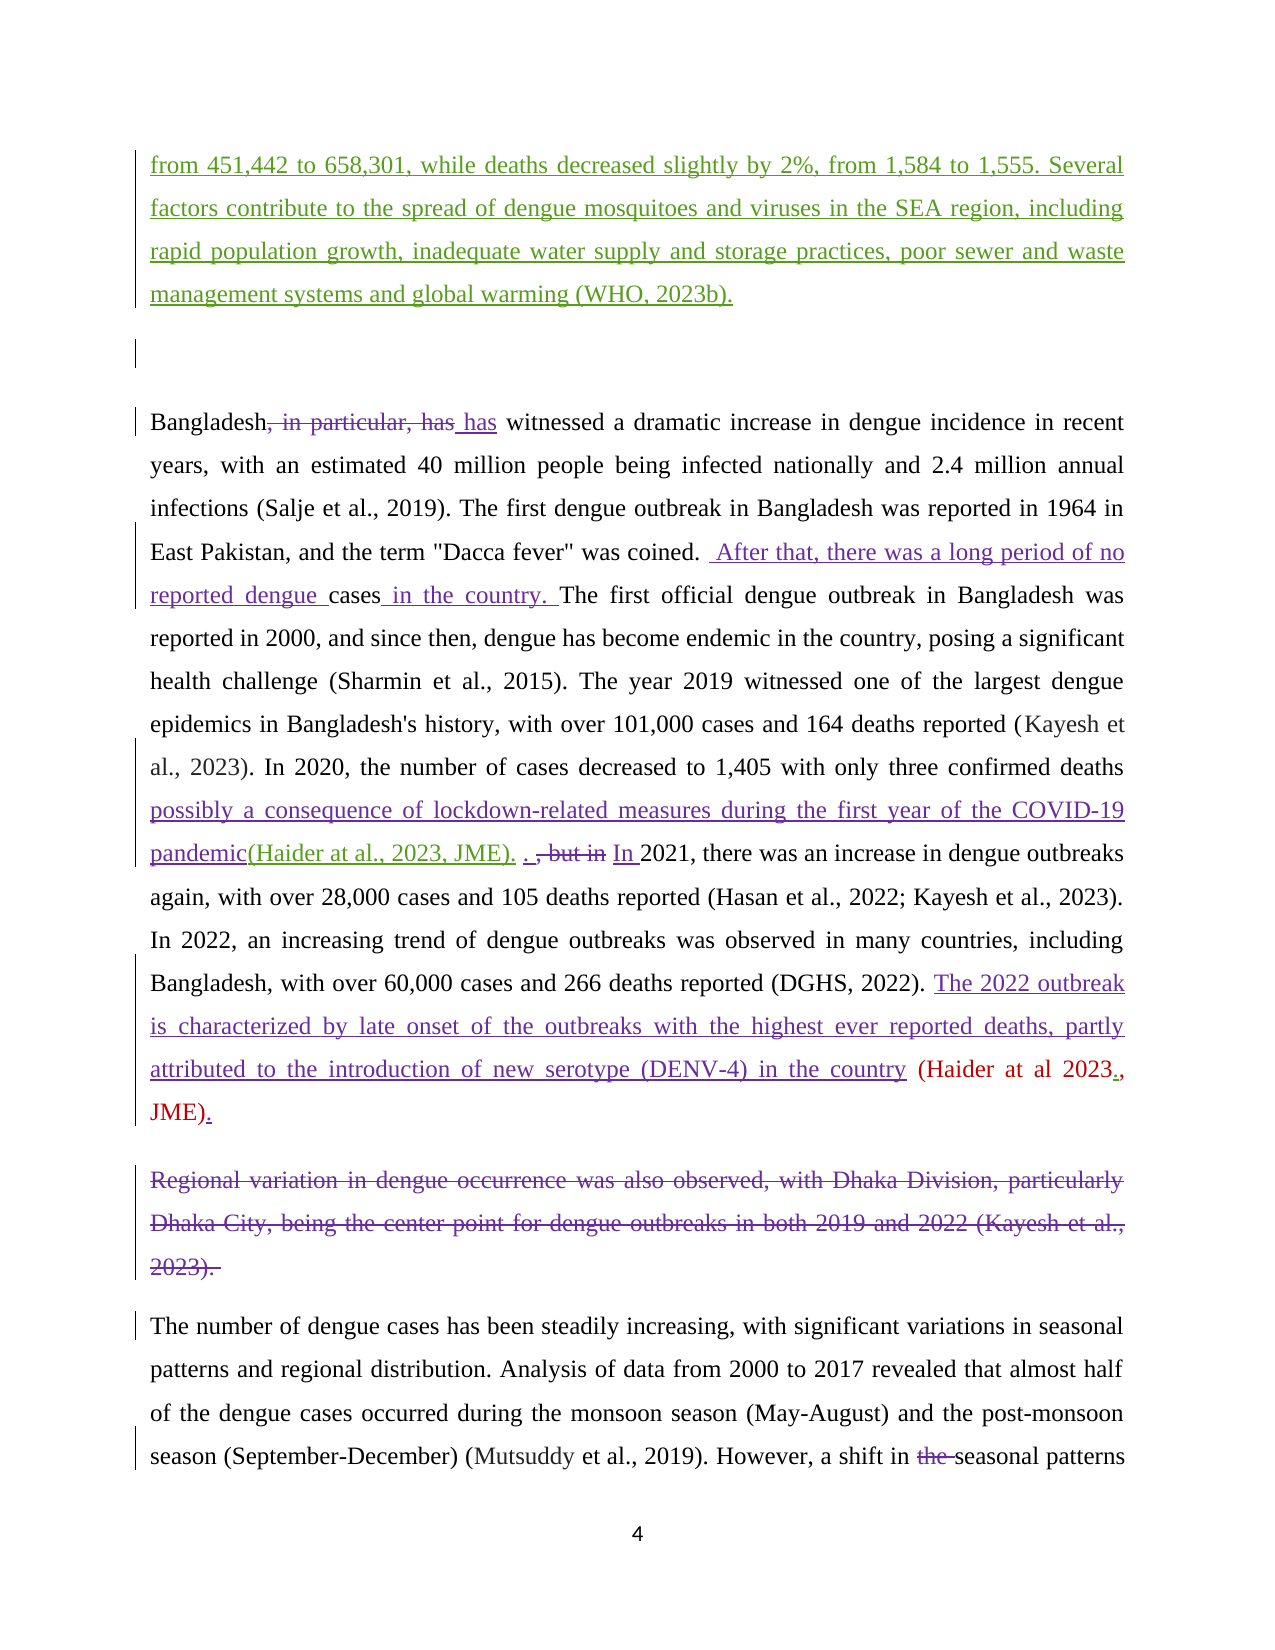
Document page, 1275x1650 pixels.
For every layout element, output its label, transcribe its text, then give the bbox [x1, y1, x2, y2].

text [150, 1311, 1125, 1469]
text Bangladesh witnessed a dramatic increase in dengue incidence in recent years, with an estimated 40 million people being infected nationally and 2.4 million annual infections (Salje et al., 2019). The first dengue outbreak in Bangladesh was reported in 1964 in East Pakistan, and the term "Dacca fever" was coined. casesThe first official dengue outbreak in Bangladesh was reported in 2000, and since then, dengue has become endemic in the country, posing a significant health challenge (Sharmin et al., 2015). The year 2019 witnessed one of the largest dengue epidemics in Bangladesh's history, with over 101,000 cases and 164 deaths reported (Kayesh et al., 2023). In 2020, the number of cases decreased to 1,405 with only three confirmed deaths 2021, there was an increase in dengue outbreaks again, with over 28,000 cases and 105 deaths reported (Hasan et al., 2022; Kayesh et al., 2023). In 2022, an increasing trend of dengue outbreaks was observed in many countries, including Bangladesh, with over 60,000 cases and 266 deaths reported (DGHS, 2022). (Haider at al 2023, JME) [150, 822, 1125, 1036]
text Bangladesh witnessed a dramatic increase in dengue incidence in recent years, with an estimated 40 million people being infected nationally and 2.4 million annual infections (Salje et al., 2019). The first dengue outbreak in Bangladesh was reported in 1964 in East Pakistan, and the term "Dacca fever" was coined. casesThe first official dengue outbreak in Bangladesh was reported in 2000, and since then, dengue has become endemic in the country, posing a significant health challenge (Sharmin et al., 2015). The year 2019 witnessed one of the largest dengue epidemics in Bangladesh's history, with over 101,000 cases and 164 deaths reported (Kayesh et al., 2023). In 2020, the number of cases decreased to 1,405 with only three confirmed deaths 2021, there was an increase in dengue outbreaks again, with over 28,000 cases and 105 deaths reported (Hasan et al., 2022; Kayesh et al., 2023). In 2022, an increasing trend of dengue outbreaks was observed in many countries, including Bangladesh, with over 60,000 cases and 266 deaths reported (DGHS, 2022). (Haider at al 2023, JME) [150, 1037, 1125, 1126]
text Bangladesh witnessed a dramatic increase in dengue incidence in recent years, with an estimated 40 million people being infected nationally and 2.4 million annual infections (Salje et al., 2019). The first dengue outbreak in Bangladesh was reported in 1964 in East Pakistan, and the term "Dacca fever" was coined. casesThe first official dengue outbreak in Bangladesh was reported in 2000, and since then, dengue has become endemic in the country, posing a significant health challenge (Sharmin et al., 2015). The year 2019 witnessed one of the largest dengue epidemics in Bangladesh's history, with over 101,000 cases and 164 deaths reported (Kayesh et al., 2023). In 2020, the number of cases decreased to 1,405 with only three confirmed deaths 2021, there was an increase in dengue outbreaks again, with over 28,000 cases and 105 deaths reported (Hasan et al., 2022; Kayesh et al., 2023). In 2022, an increasing trend of dengue outbreaks was observed in many countries, including Bangladesh, with over 60,000 cases and 266 deaths reported (DGHS, 2022). (Haider at al 2023, JME) [150, 407, 1125, 820]
